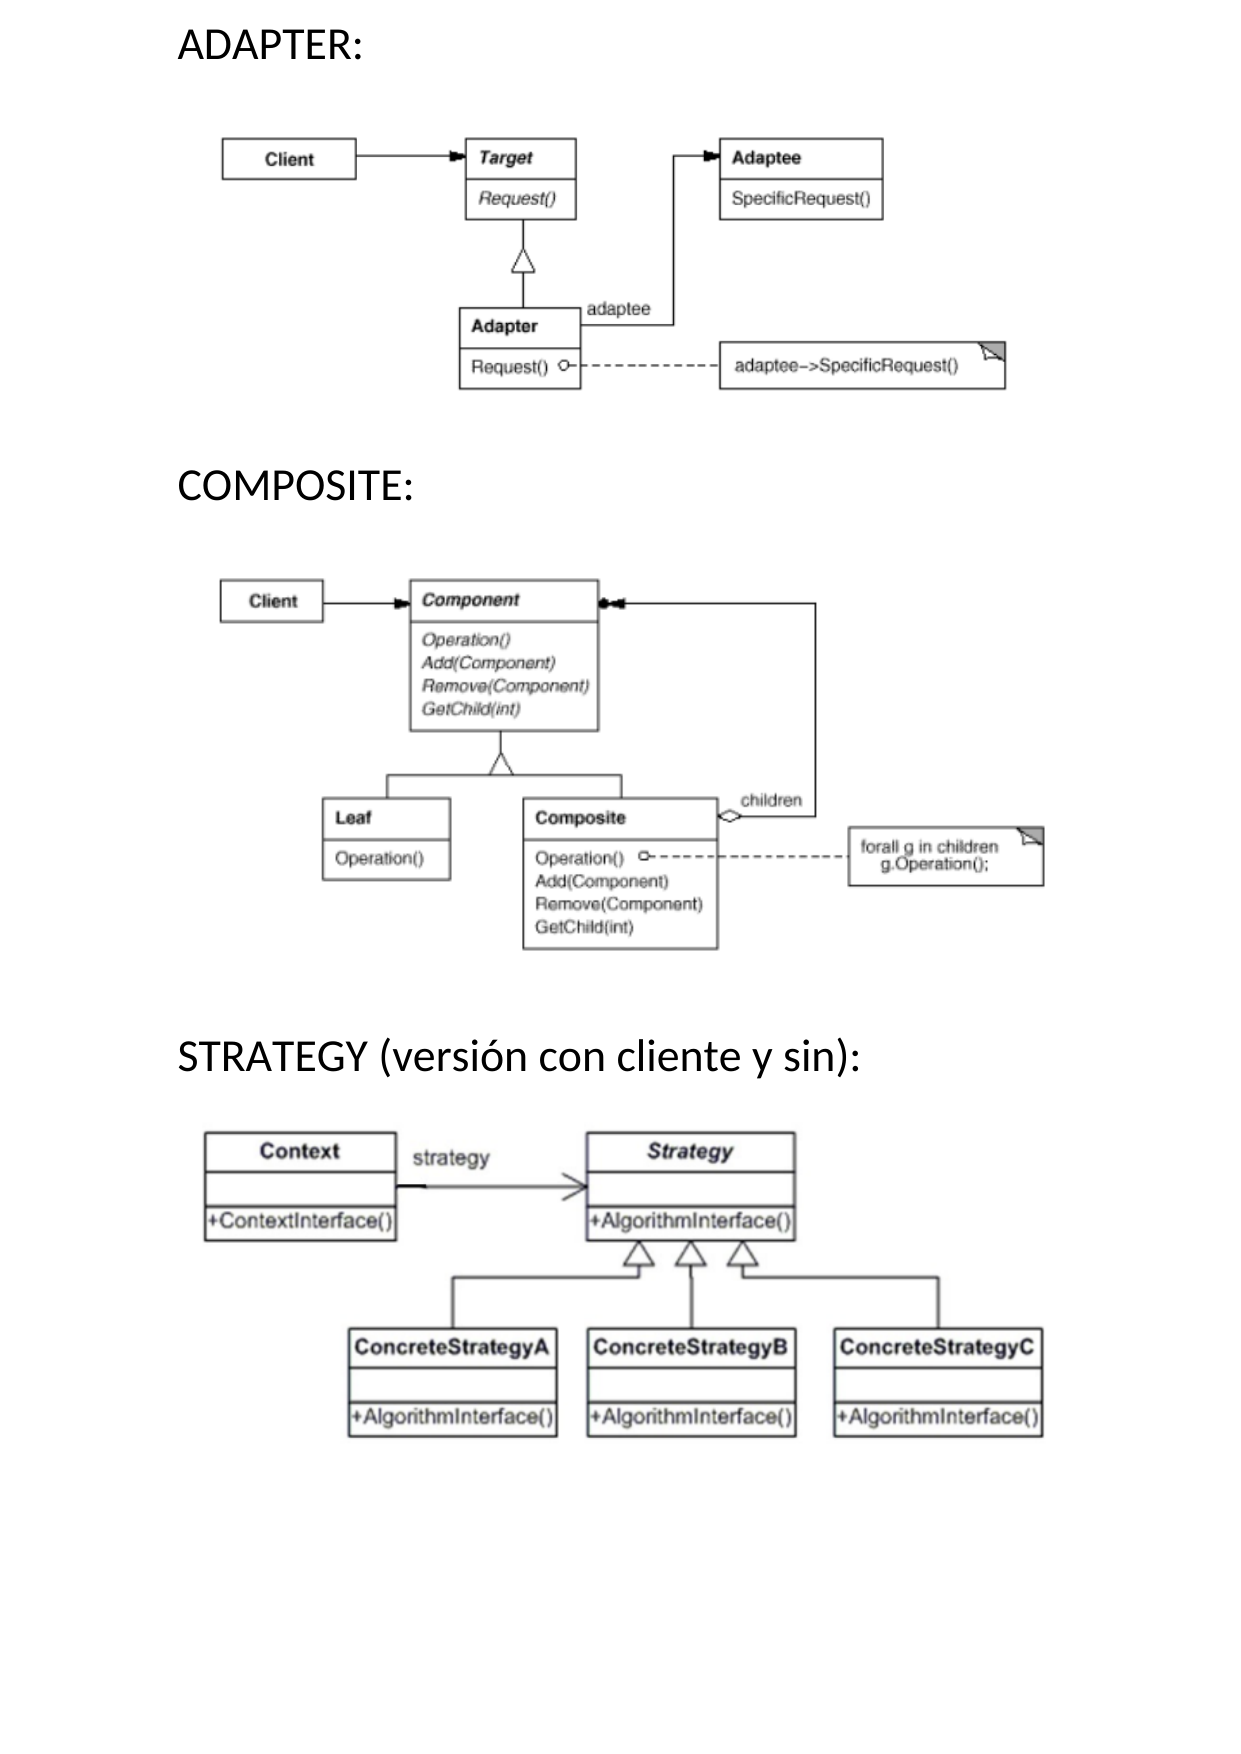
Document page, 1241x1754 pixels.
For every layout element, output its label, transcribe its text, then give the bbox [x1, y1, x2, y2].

text ADAPTER: [177, 15, 1063, 71]
picture [177, 91, 1063, 437]
picture [177, 1103, 1063, 1457]
picture [177, 532, 1095, 1008]
text STRATEGY (versión con cliente y sin): [177, 1027, 1063, 1083]
text COMPOSITE: [177, 456, 1063, 512]
